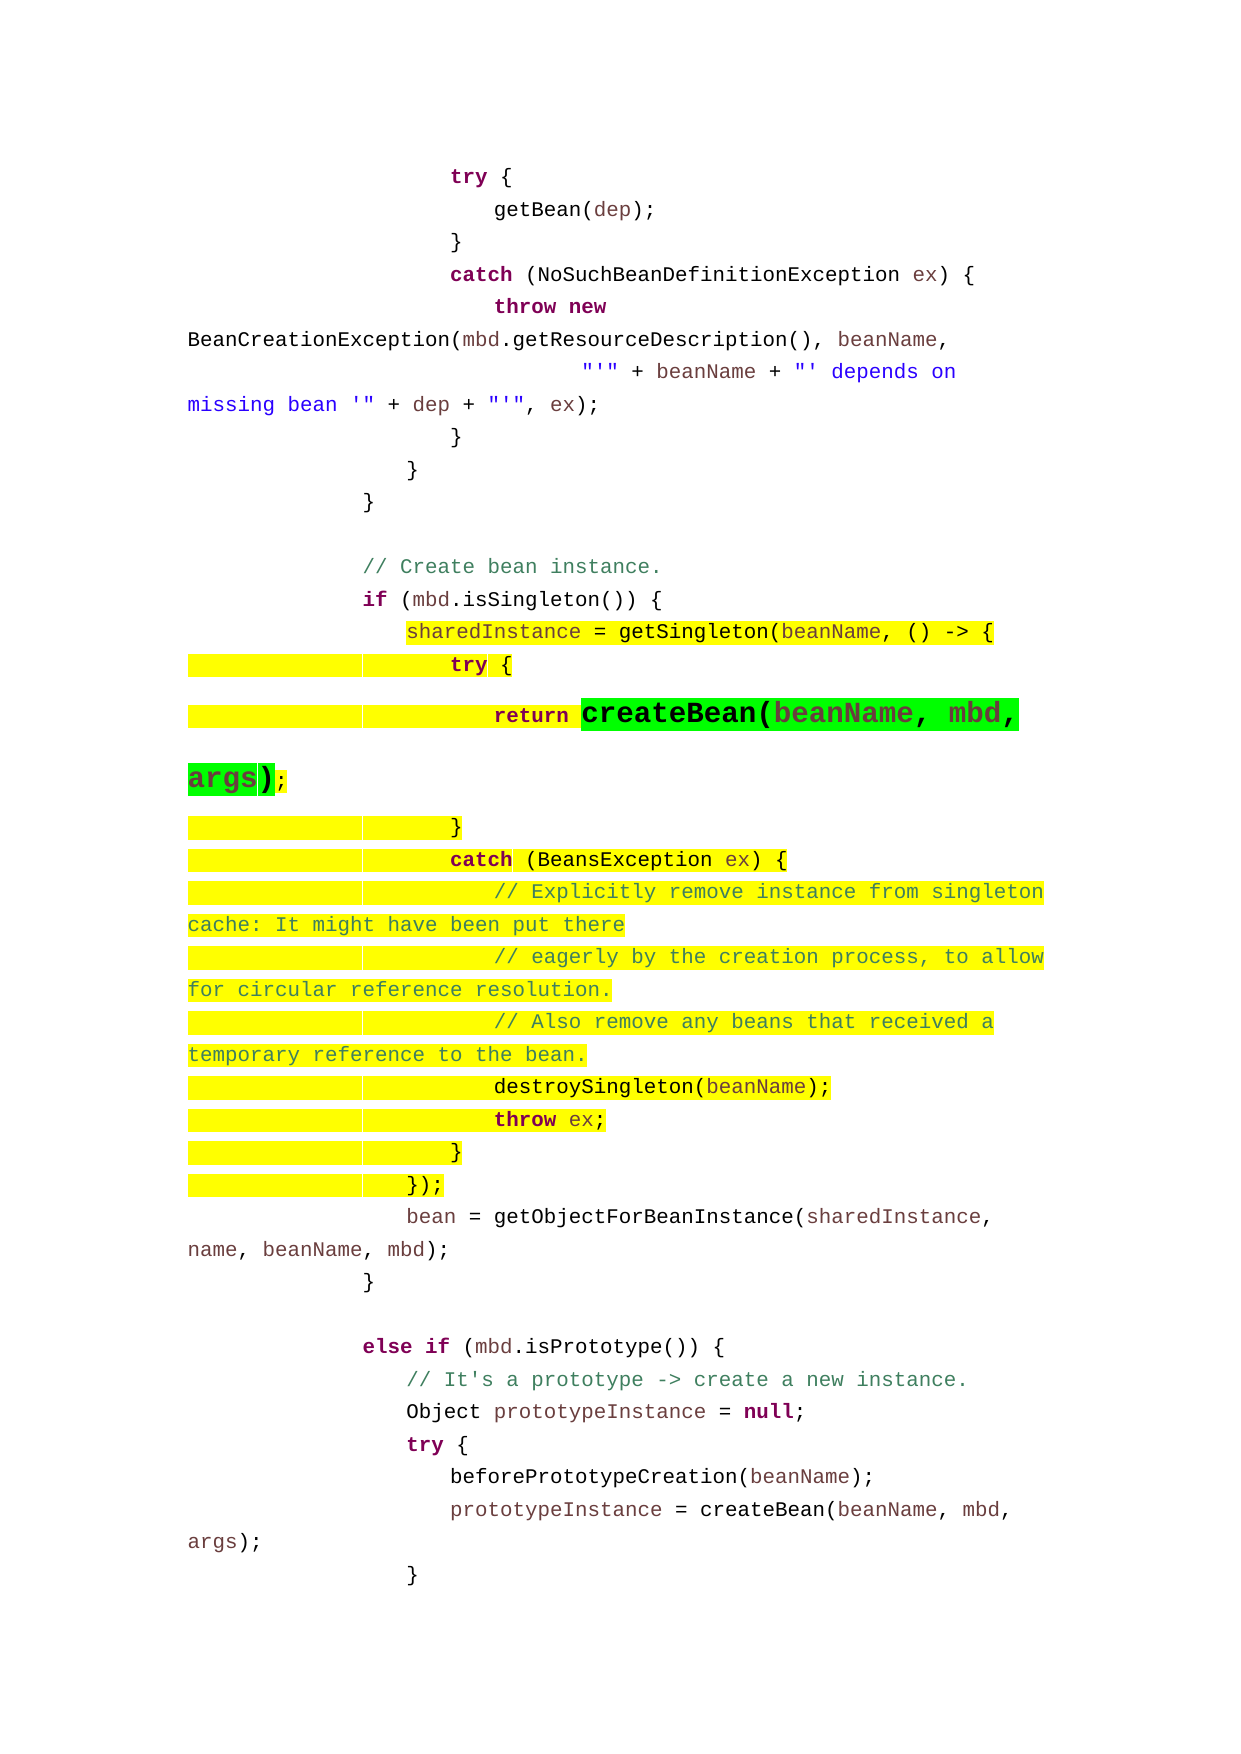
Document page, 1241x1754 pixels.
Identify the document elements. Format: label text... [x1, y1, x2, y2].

text sharedInstance = getSingleton(beanName, () -> { [187, 617, 1053, 649]
text } [187, 422, 1053, 454]
text // It's a prototype -> create a new instance. [187, 1364, 1053, 1397]
text getBean(dep); [187, 194, 1053, 227]
text } [187, 1137, 1053, 1169]
text if (mbd.isSingleton()) { [187, 584, 1053, 617]
text try { [187, 649, 1053, 682]
text destroySingleton(beanName); [187, 1072, 1053, 1104]
text // Also remove any beans that received a temporary reference to the bean. [187, 1007, 1053, 1072]
text } [187, 227, 1053, 259]
text try { [187, 1429, 1053, 1462]
text // Create bean instance. [187, 552, 1053, 584]
text else if (mbd.isPrototype()) { [187, 1332, 1053, 1364]
text return createBean(beanName, mbd, args); [187, 682, 1053, 812]
text } [187, 487, 1053, 519]
text beforePrototypeCreation(beanName); [187, 1462, 1053, 1494]
text } [187, 812, 1053, 844]
text Object prototypeInstance = null; [187, 1397, 1053, 1429]
text catch (BeansException ex) { [187, 844, 1053, 877]
text } [187, 454, 1053, 487]
text throw ex; [187, 1104, 1053, 1137]
text "'" + beanName + "' depends on missing bean '" + dep + "'", ex); [187, 357, 1053, 422]
text catch (NoSuchBeanDefinitionException ex) { [187, 259, 1053, 292]
text try { [187, 162, 1053, 194]
text } [187, 1559, 1053, 1592]
text prototypeInstance = createBean(beanName, mbd, args); [187, 1494, 1053, 1559]
text bean = getObjectForBeanInstance(sharedInstance, name, beanName, mbd); [187, 1202, 1053, 1267]
text } [187, 1267, 1053, 1299]
text // eagerly by the creation process, to allow for circular reference resolution. [187, 942, 1053, 1007]
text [187, 292, 1053, 357]
text }); [187, 1169, 1053, 1202]
text // Explicitly remove instance from singleton cache: It might have been put there [187, 877, 1053, 942]
